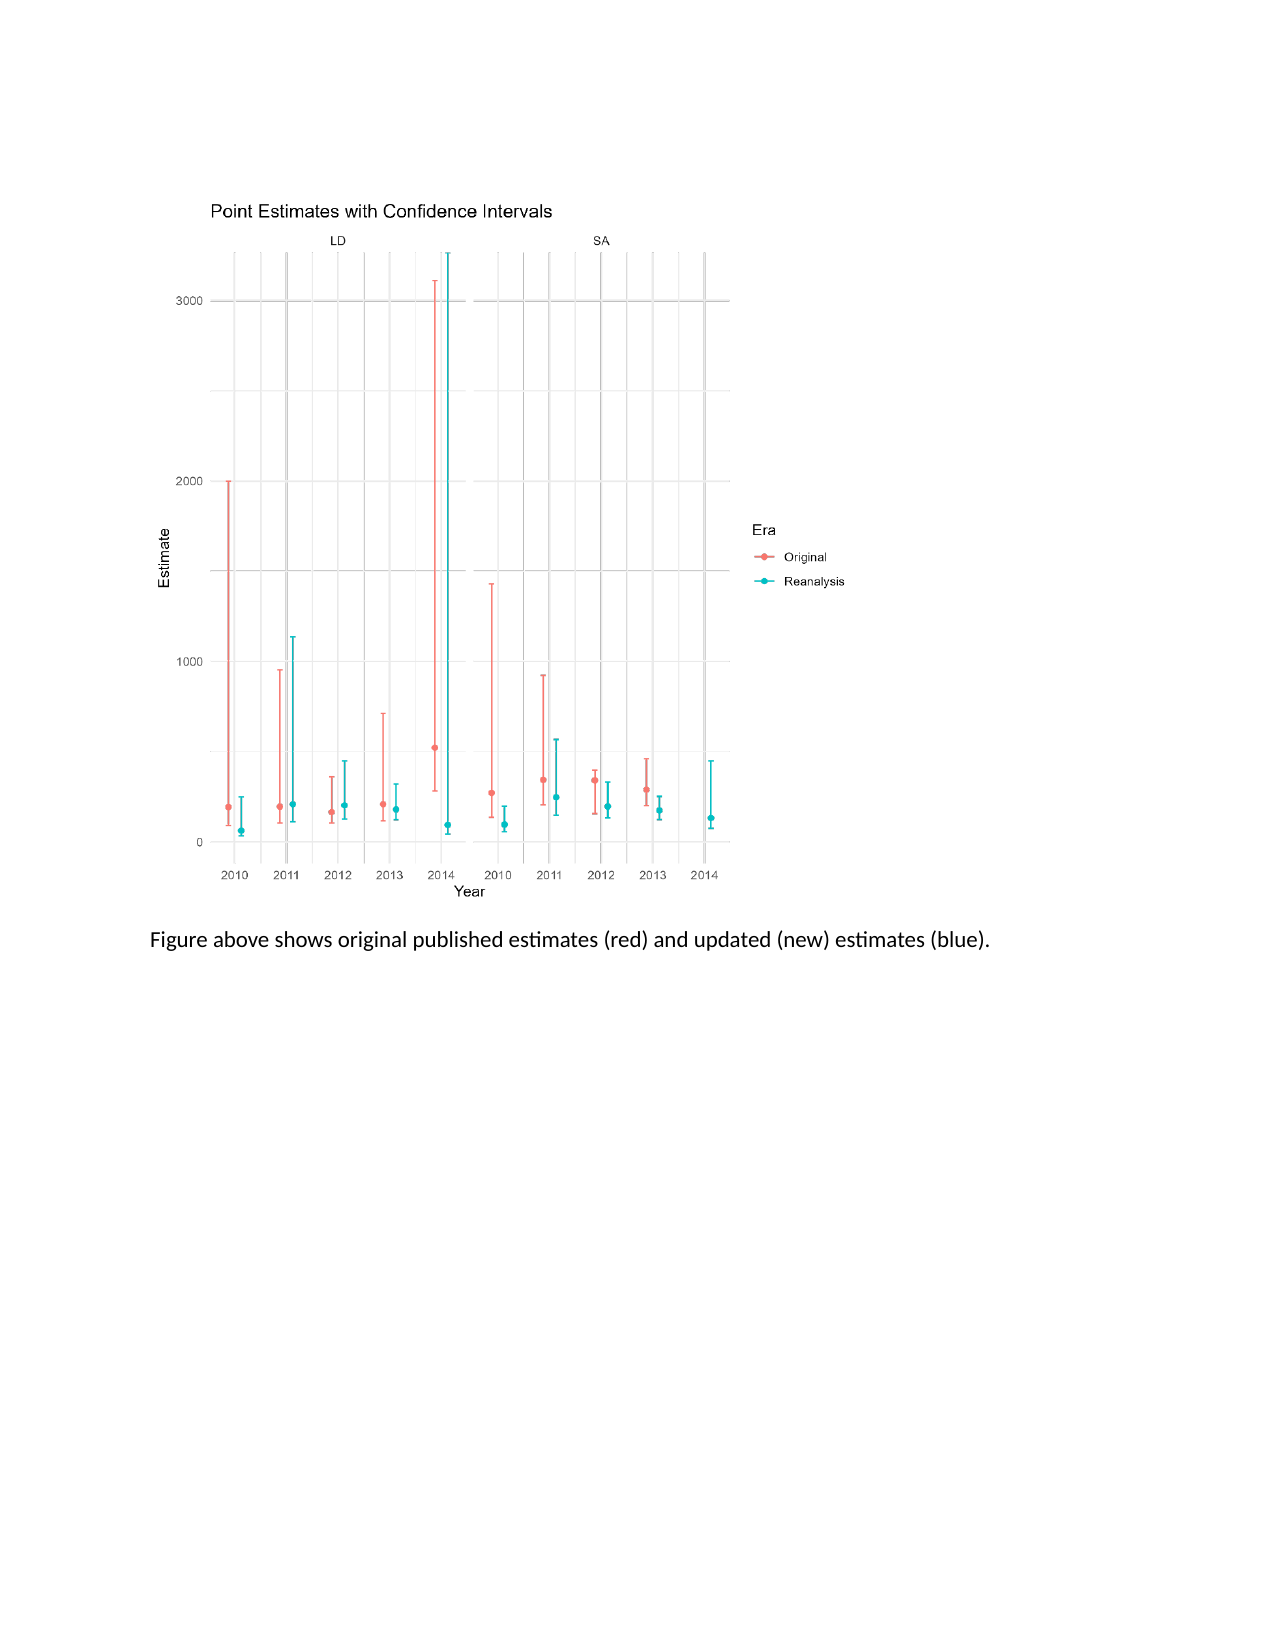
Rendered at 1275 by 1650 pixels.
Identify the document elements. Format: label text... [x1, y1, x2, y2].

picture [150, 196, 860, 907]
text Figure above shows original published estimates (red) and updated (new) estimates (blue). [150, 925, 1125, 953]
